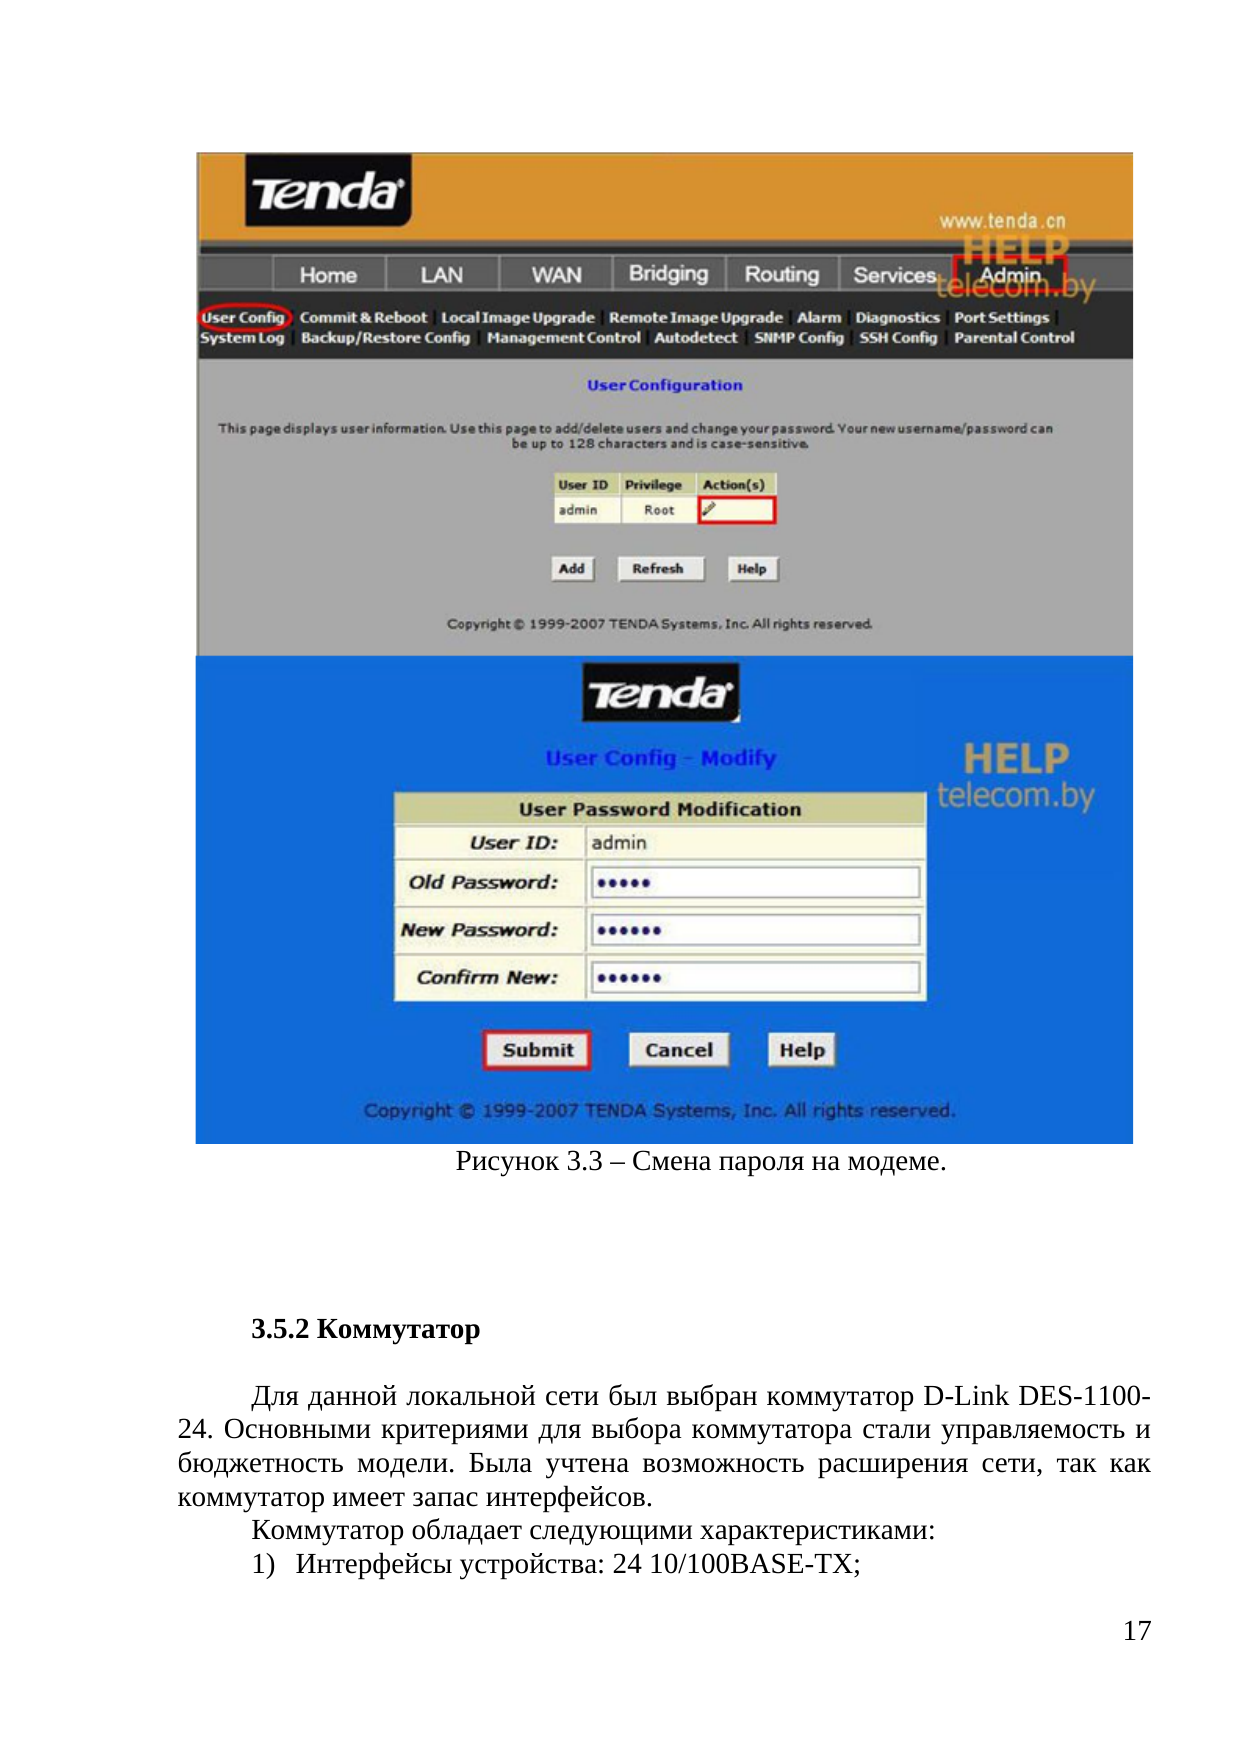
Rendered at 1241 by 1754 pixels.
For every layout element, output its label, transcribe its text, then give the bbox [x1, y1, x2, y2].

text Коммутатор обладает следующими характеристиками: [177, 1512, 1152, 1546]
text Рисунок 3.3 – Смена пароля на модеме. [177, 1143, 1152, 1177]
picture [195, 151, 1134, 1144]
list Интерфейсы устройства: 24 10/100BASE-TX; [177, 1546, 1152, 1579]
text 3.5.2 Коммутатор [177, 1311, 1152, 1344]
text Для данной локальной сети был выбран коммутатор D-Link DES-1100-24. Основными критериями для выбора коммутатора стали управляемость и бюджетность модели. Была учтена возможность расширения сети, так как коммутатор имеет запас интерфейсов. [177, 1378, 1152, 1512]
